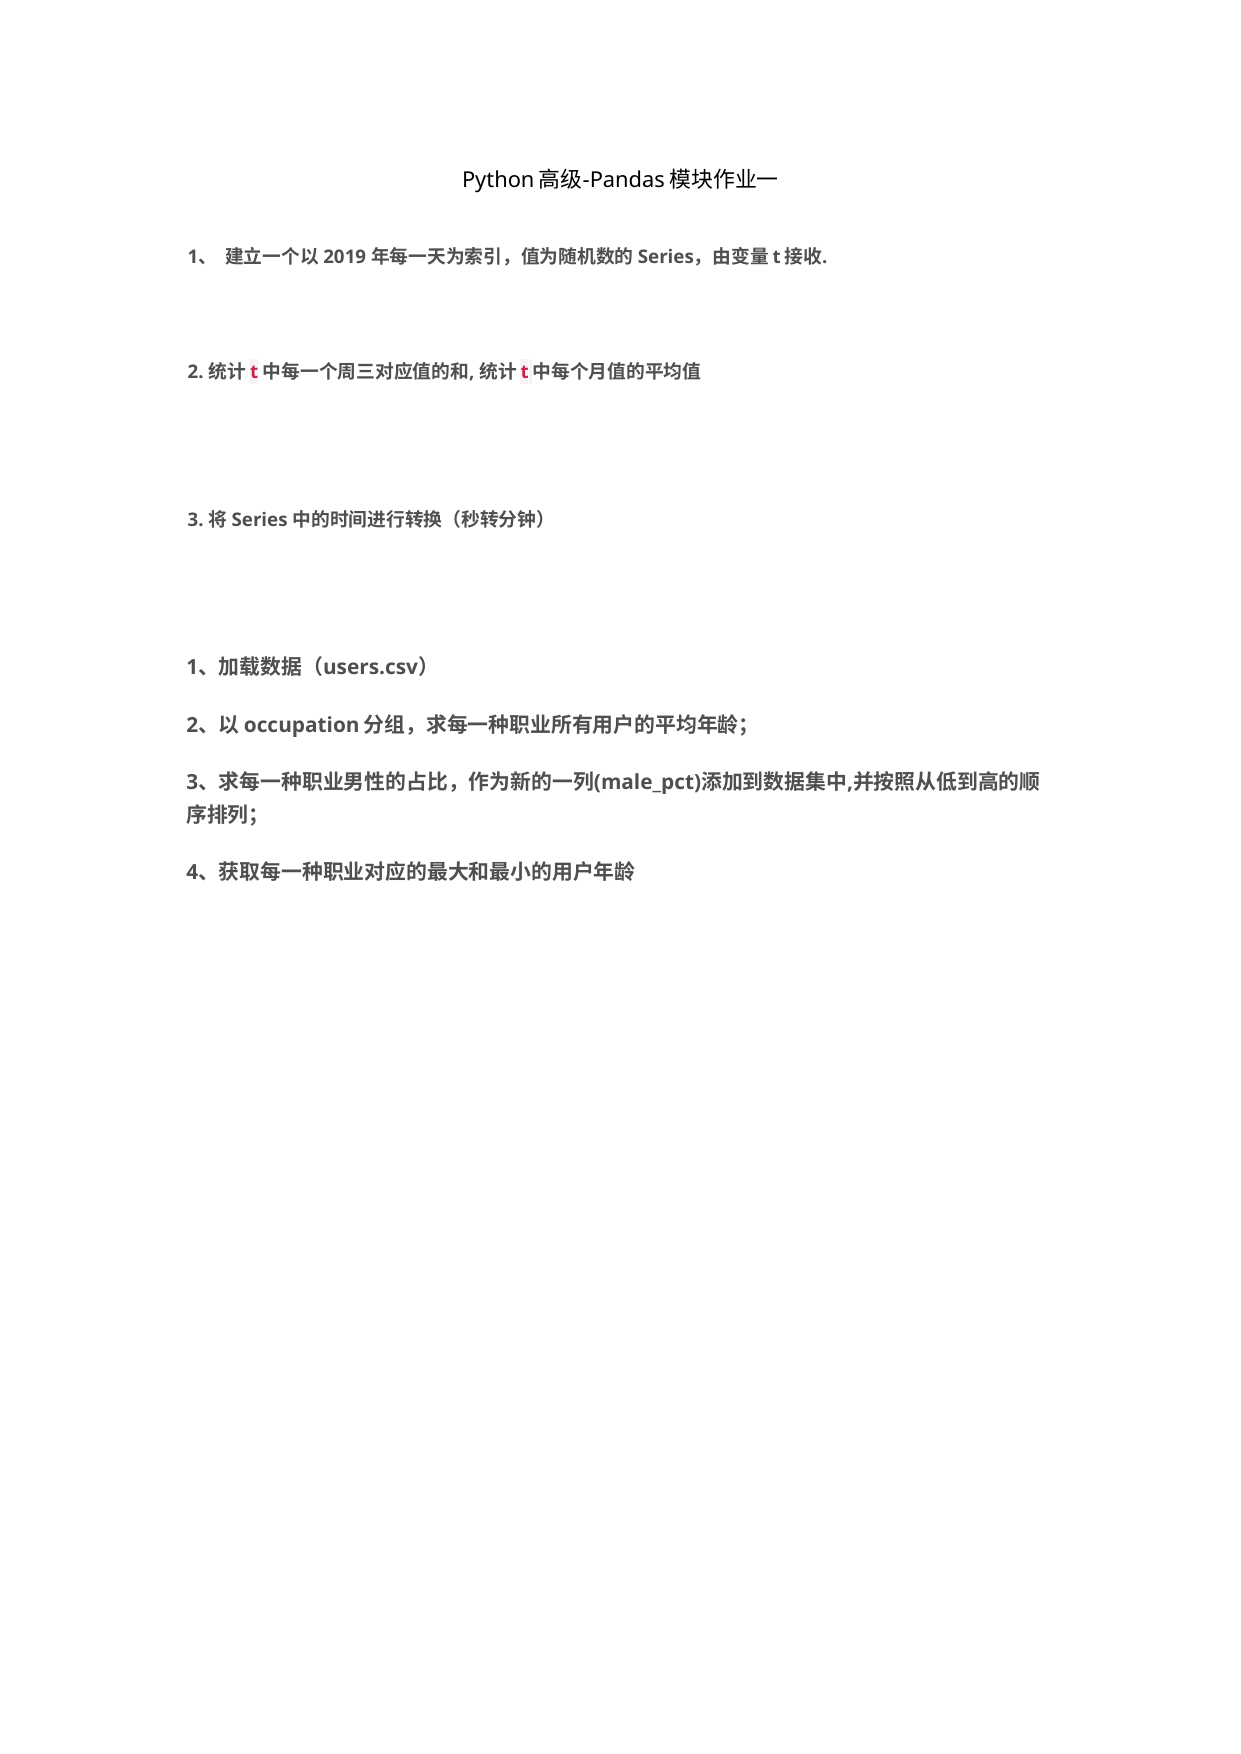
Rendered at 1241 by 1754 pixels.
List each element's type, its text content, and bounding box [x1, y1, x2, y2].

subtitle 建立一个以 2019 年每一天为索引，值为随机数的 Series，由变量t接收. [187, 239, 1053, 272]
list 加载数据（users.csv） [186, 649, 1053, 682]
text Python高级-Pandas模块作业一 [187, 162, 1053, 194]
subtitle 3. 将 Series 中的时间进行转换（秒转分钟） [187, 502, 1053, 534]
list 获取每一种职业对应的最大和最小的用户年龄 [186, 854, 1053, 887]
list 求每一种职业男性的占比，作为新的一列(male_pct)添加到数据集中,并按照从低到高的顺序排列； [186, 764, 1053, 829]
subtitle 2. 统计t 中每一个周三对应值的和, 统计t中每个月值的平均值 [187, 354, 1053, 387]
list 以occupation分组，求每一种职业所有用户的平均年龄； [186, 707, 1053, 739]
